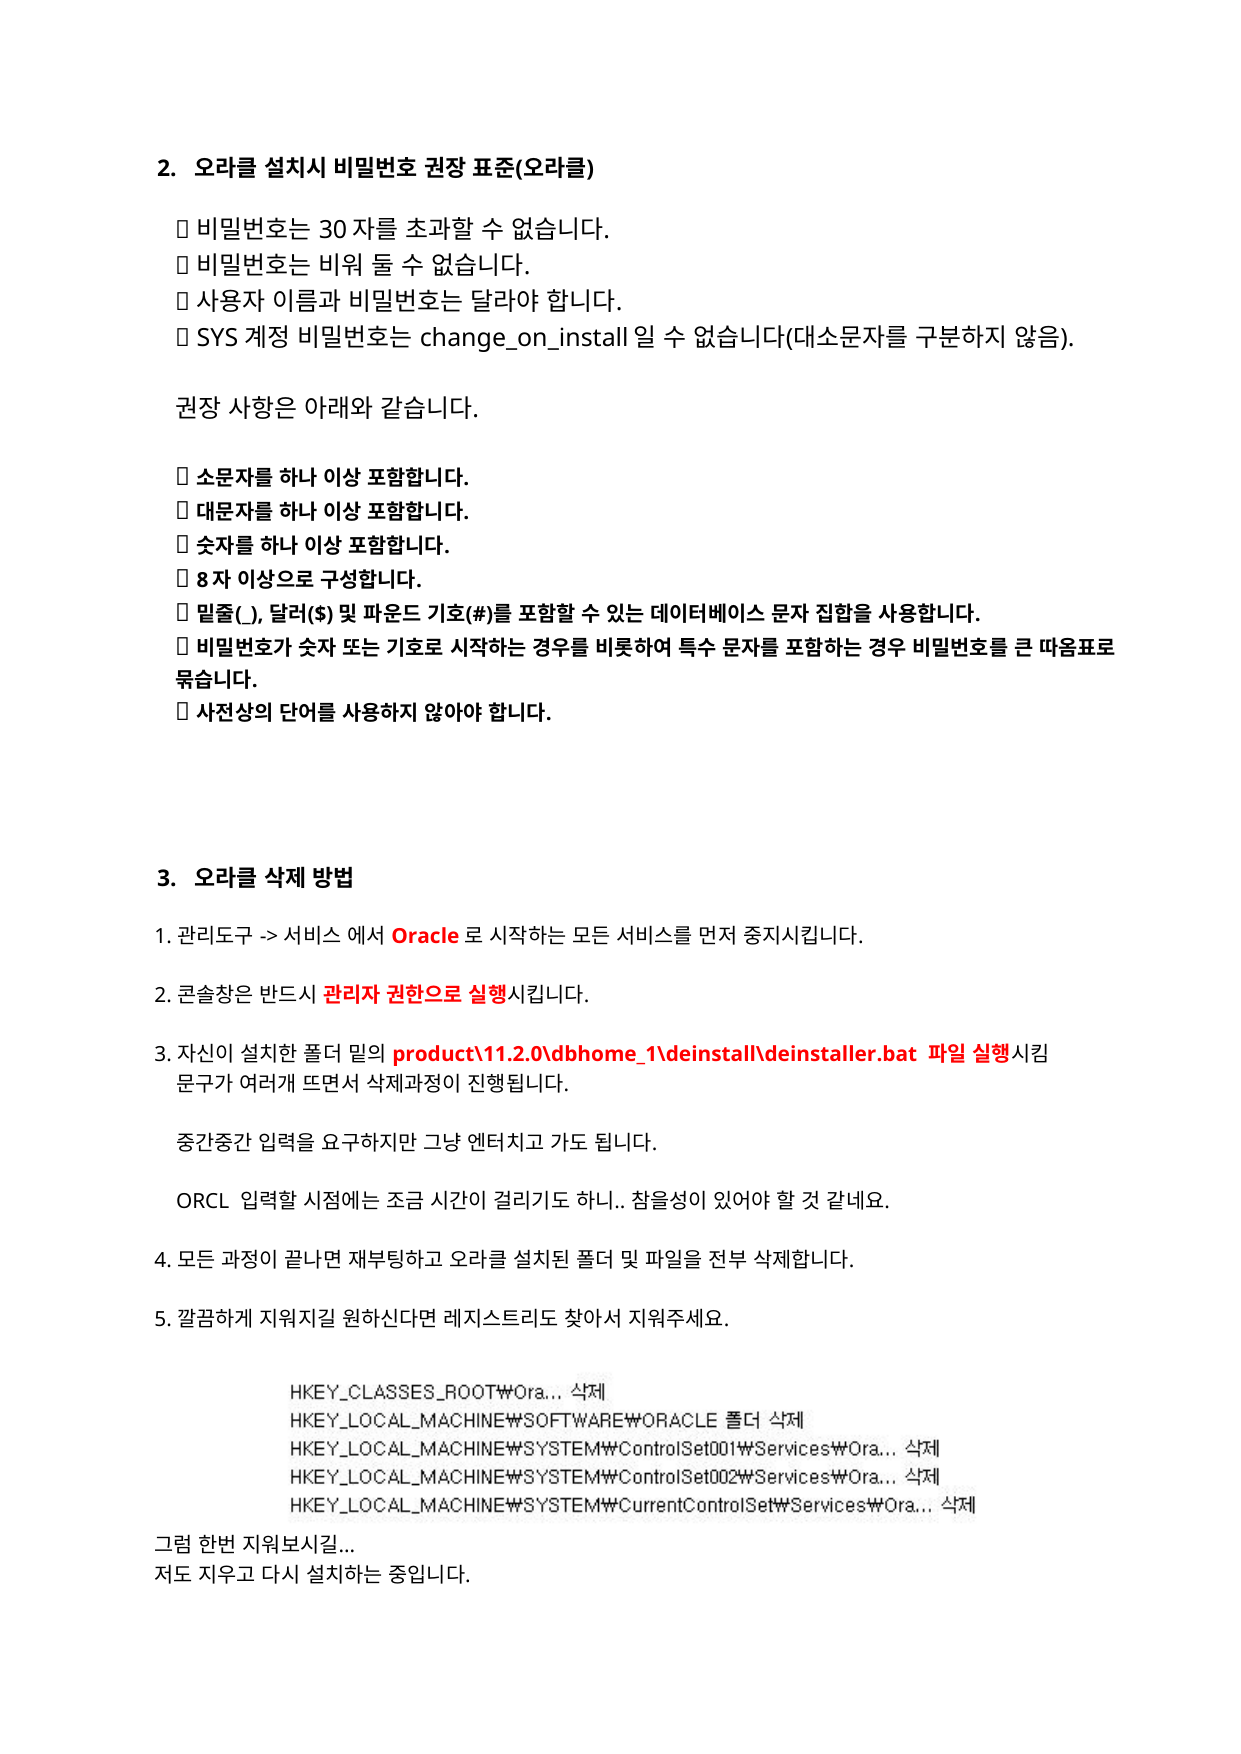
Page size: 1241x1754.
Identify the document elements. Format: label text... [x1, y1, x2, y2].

text 중간중간 입력을 요구하지만 그냥 엔터치고 가도 됩니다. [154, 1126, 1128, 1156]
text 2. 콘솔창은 반드시 관리자 권한으로 실행시킵니다. [154, 978, 1128, 1008]
list 오라클 설치시 비밀번호 권장 표준(오라클) [157, 150, 1128, 183]
text 권장 사항은 아래와 같습니다. [175, 388, 1128, 424]
text  사전상의 단어를 사용하지 않아야 합니다. [175, 693, 1128, 727]
text  SYS 계정 비밀번호는 change_on_install일 수 없습니다(대소문자를 구분하지 않음). [175, 318, 1128, 354]
text  대문자를 하나 이상 포함합니다. [175, 493, 1128, 527]
picture [276, 1360, 1006, 1528]
text  숫자를 하나 이상 포함합니다. [175, 527, 1128, 561]
text  소문자를 하나 이상 포함합니다. [175, 458, 1128, 493]
text  8자 이상으로 구성합니다. [175, 561, 1128, 595]
text 1. 관리도구 -> 서비스 에서 Oracle 로 시작하는 모든 서비스를 먼저 중지시킵니다. [154, 919, 1128, 949]
text 저도 지우고 다시 설치하는 중입니다. [154, 1558, 1128, 1589]
text  사용자 이름과 비밀번호는 달라야 합니다. [175, 282, 1128, 318]
text 4. 모든 과정이 끝나면 재부팅하고 오라클 설치된 폴더 및 파일을 전부 삭제합니다. [154, 1243, 1128, 1274]
text ORCL 입력할 시점에는 조금 시간이 걸리기도 하니.. 참을성이 있어야 할 것 같네요. [154, 1184, 1128, 1215]
text 5. 깔끔하게 지워지길 원하신다면 레지스트리도 찾아서 지워주세요. [154, 1302, 1128, 1332]
text 3. 자신이 설치한 폴더 밑의 product\11.2.0\dbhome_1\deinstall\deinstaller.bat 파일 실행시킴 [154, 1037, 1128, 1067]
list 오라클 삭제 방법 [157, 860, 1128, 893]
text  밑줄(_), 달러($) 및 파운드 기호(#)를 포함할 수 있는 데이터베이스 문자 집합을 사용합니다. [175, 595, 1128, 629]
text  비밀번호는 30자를 초과할 수 없습니다. [175, 209, 1128, 245]
text  비밀번호는 비워 둘 수 없습니다. [175, 245, 1128, 282]
text 그럼 한번 지워보시길... [154, 1528, 1128, 1558]
text  비밀번호가 숫자 또는 기호로 시작하는 경우를 비롯하여 특수 문자를 포함하는 경우 비밀번호를 큰 따옴표로 묶습니다. [175, 629, 1128, 693]
text 문구가 여러개 뜨면서 삭제과정이 진행됩니다. [154, 1067, 1128, 1097]
